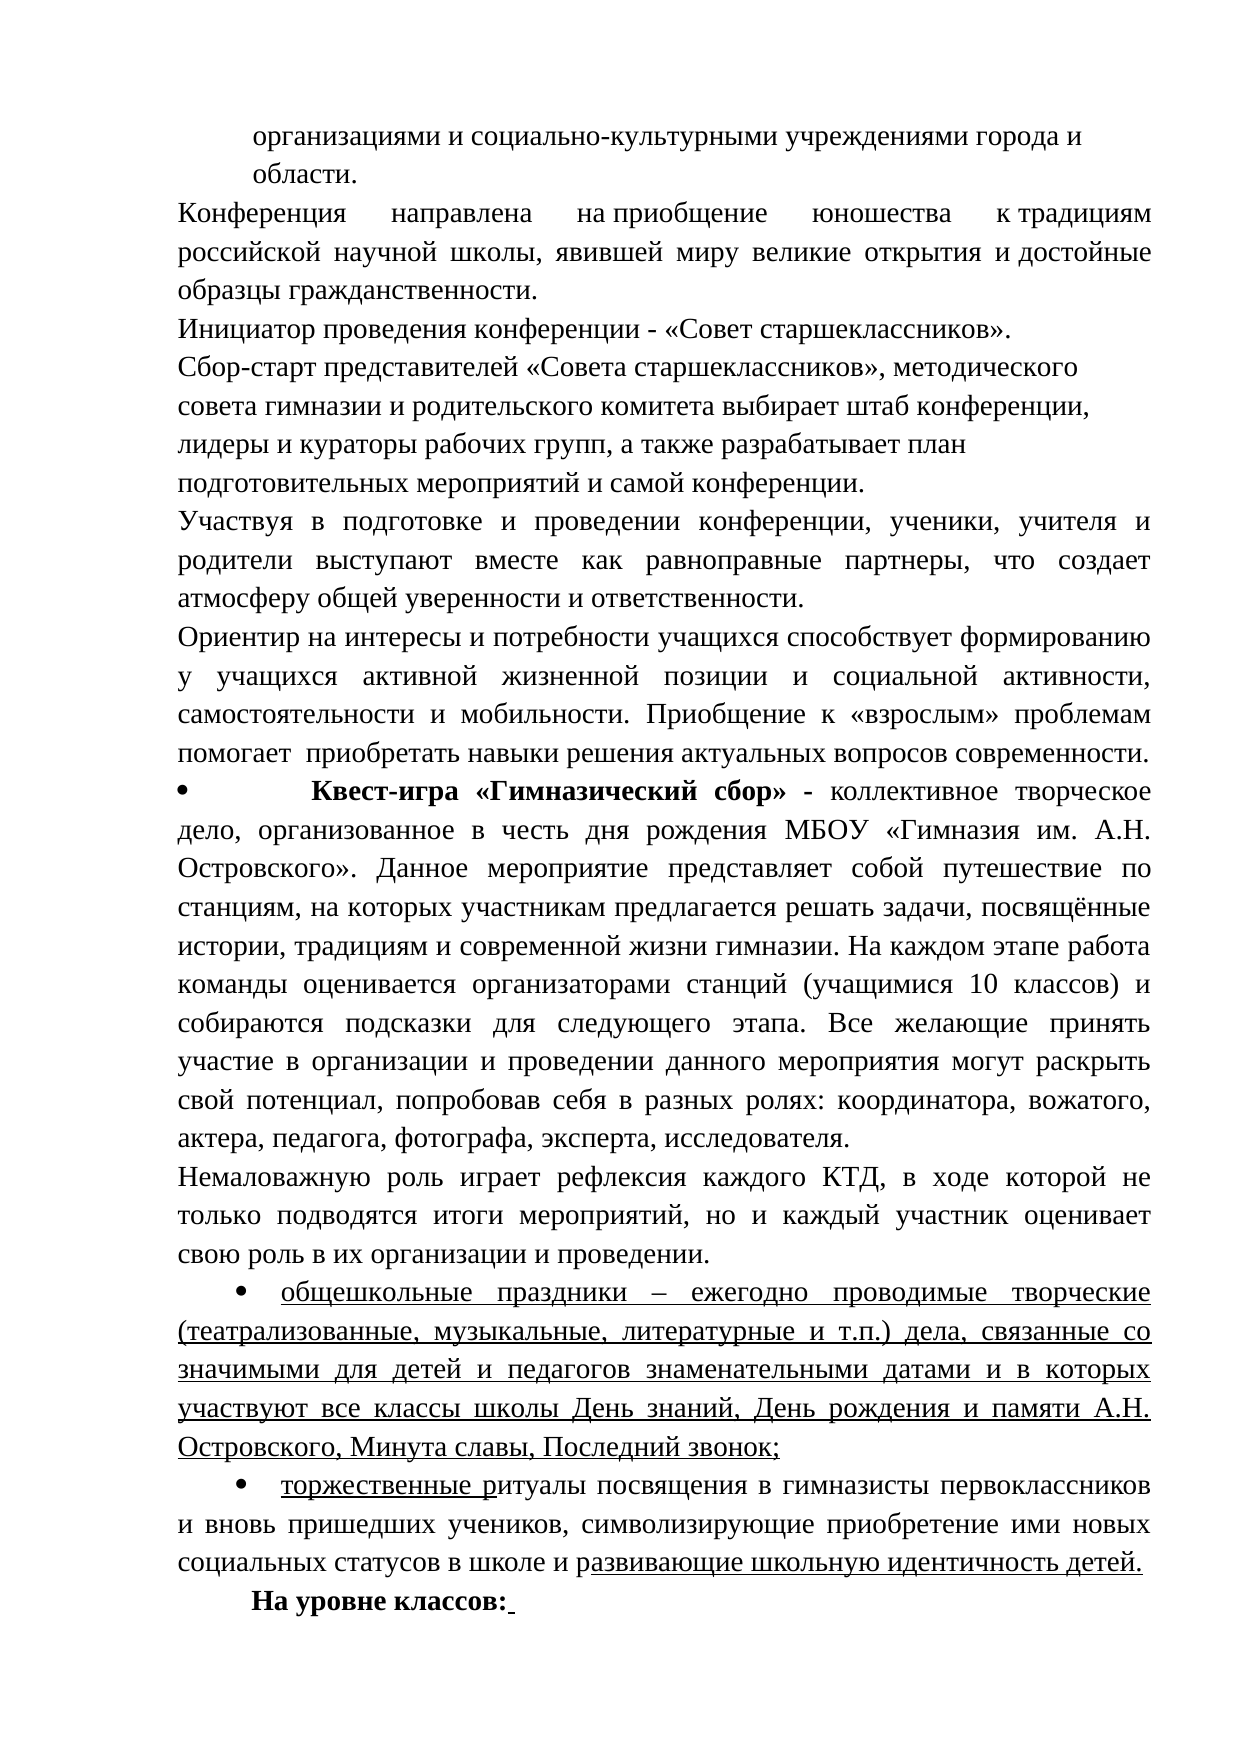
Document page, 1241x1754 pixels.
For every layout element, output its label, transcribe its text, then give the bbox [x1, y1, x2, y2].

list общешкольные праздники – ежегодно проводимые творческие (театрализованные, музыкальные, литературные и т.п.) дела, связанные со значимыми для детей и педагогов знаменательными датами и в которых участвуют все классы школы День знаний, День рождения и памяти А.Н. Островского, Минута славы, Последний звонок; [177, 1274, 1152, 1342]
text Конференция направлена на приобщение юношества к традициям российской научной школы, явившей миру великие открытия и достойные образцы гражданственности. [177, 195, 1152, 306]
text Немаловажную роль играет рефлексия каждого КТД, в ходе которой не только подводятся итоги мероприятий, но и каждый участник оценивает свою роль в их организации и проведении. [177, 1159, 1152, 1269]
list общешкольные праздники – ежегодно проводимые творческие (театрализованные, музыкальные, литературные и т.п.) дела, связанные со значимыми для детей и педагогов знаменательными датами и в которых участвуют все классы школы День знаний, День рождения и памяти А.Н. Островского, Минута славы, Последний звонок; [177, 1343, 1152, 1462]
list Квест-игра «Гимназический сбор» - коллективное творческое дело, организованное в честь дня рождения МБОУ «Гимназия им. А.Н. Островского». Данное мероприятие представляет собой путешествие по станциям, на которых участникам предлагается решать задачи, посвящённые истории, традициям и современной жизни гимназии. На каждом этапе работа команды оценивается организаторами станций (учащимися 10 классов) и собираются подсказки для следующего этапа. Все желающие принять участие в организации и проведении данного мероприятия могут раскрыть свой потенциал, попробовав себя в разных ролях: координатора, вожатого, актера, педагога, фотографа, эксперта, исследователя. [177, 773, 1152, 1154]
text На уровне классов: [177, 1583, 1152, 1617]
text Участвуя в подготовке и проведении конференции, ученики, учителя и родители выступают вместе как равноправные партнеры, что создает атмосферу общей уверенности и ответственности. [177, 503, 1152, 614]
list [215, 118, 1152, 190]
text Инициатор проведения конференции - «Совет старшеклассников». [177, 311, 1152, 344]
text Ориентир на интересы и потребности учащихся способствует формированию у учащихся активной жизненной позиции и социальной активности, самостоятельности и мобильности. Приобщение к «взрослым» проблемам помогает приобретать навыки решения актуальных вопросов современности. [177, 619, 1152, 768]
text Сбор-старт представителей «Совета старшеклассников», методического совета гимназии и родительского комитета выбирает штаб конференции, лидеры и кураторы рабочих групп, а также разрабатывает план подготовительных мероприятий и самой конференции. [177, 349, 1152, 498]
list торжественные ритуалы посвящения в гимназисты первоклассников и вновь пришедших учеников, символизирующие приобретение ими новых социальных статусов в школе и развивающие школьную идентичность детей. [177, 1467, 1152, 1578]
